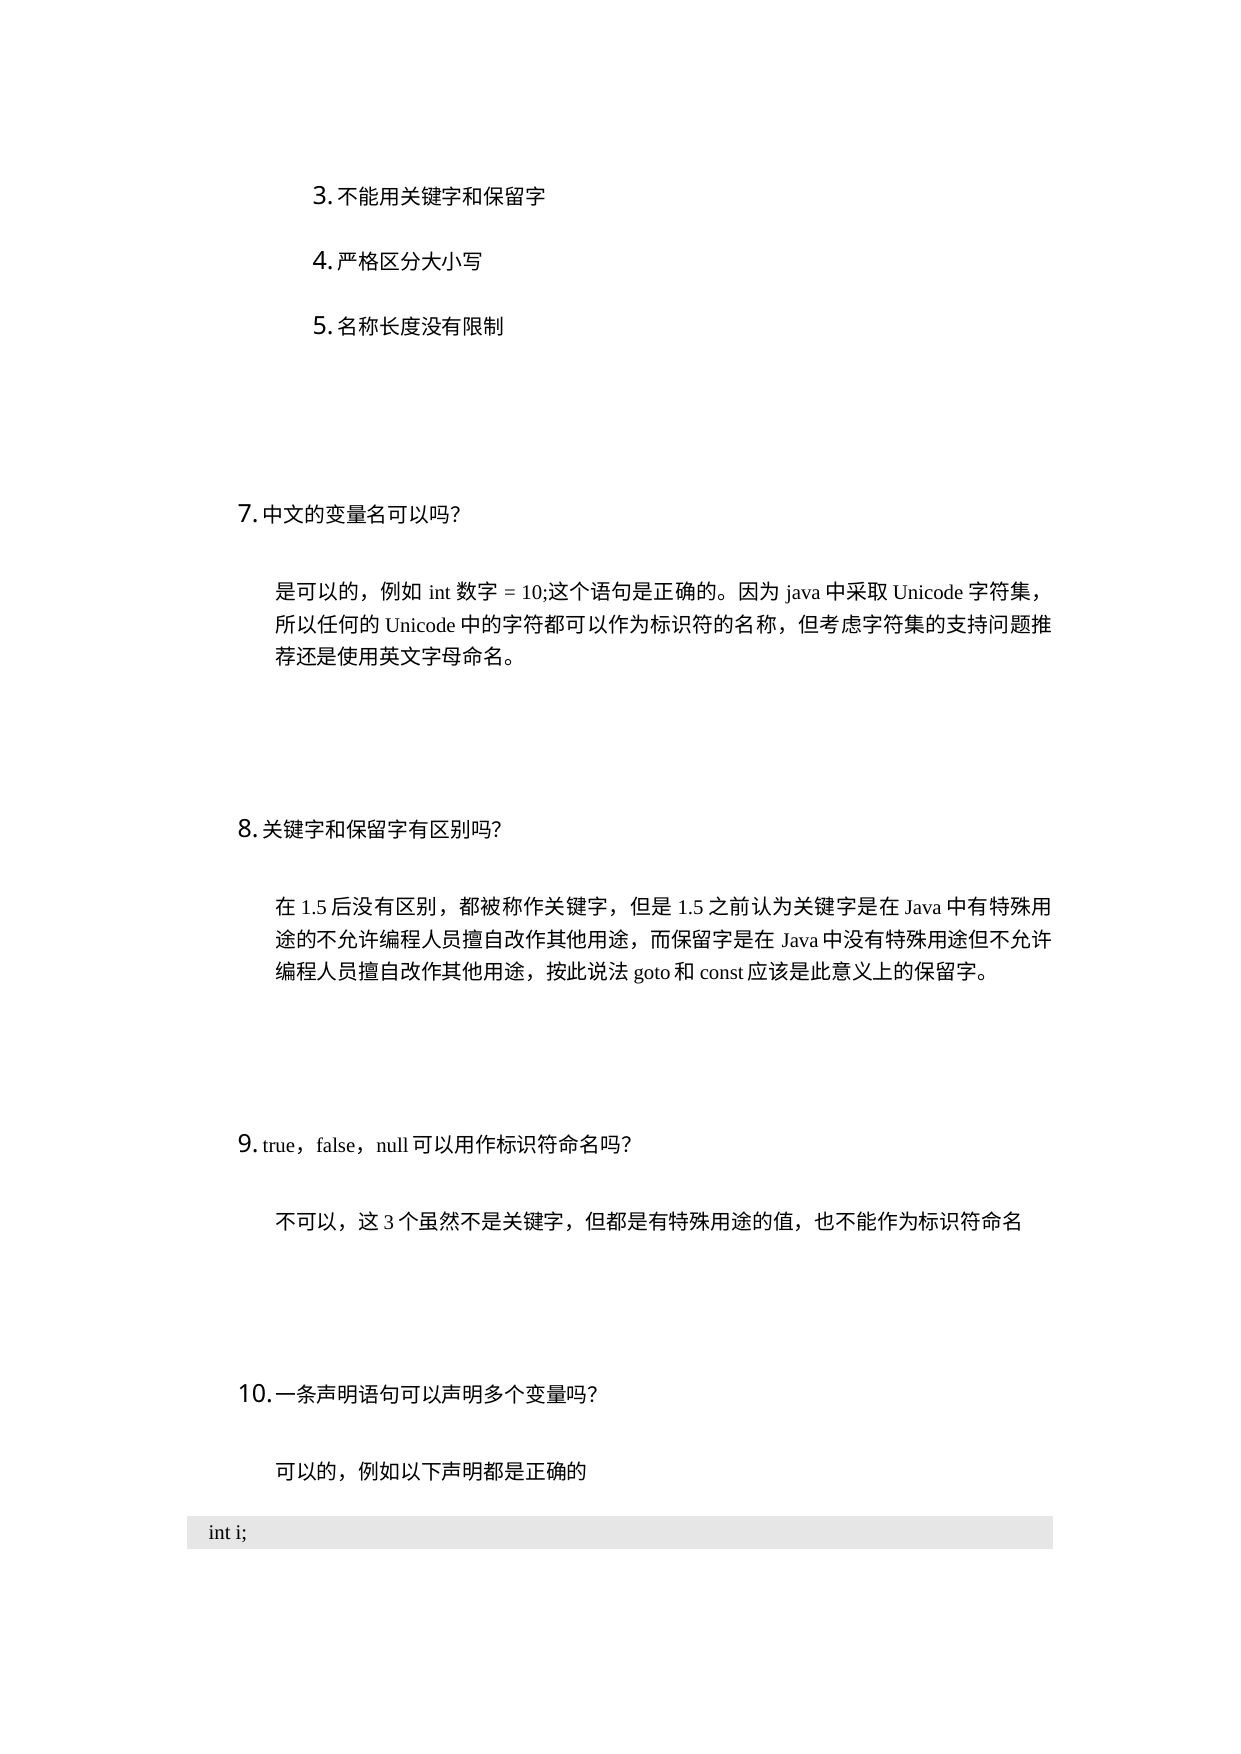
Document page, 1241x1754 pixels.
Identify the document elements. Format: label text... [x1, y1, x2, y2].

list 严格区分大小写 [312, 227, 1053, 292]
list 不能用关键字和保留字 [312, 162, 1053, 227]
text 不可以，这3个虽然不是关键字，但都是有特殊用途的值，也不能作为标识符命名 [275, 1204, 1053, 1237]
text 可以的，例如以下声明都是正确的 [275, 1454, 1053, 1487]
list 一条声明语句可以声明多个变量吗？ [237, 1360, 1053, 1425]
text 是可以的，例如 int 数字 = 10;这个语句是正确的。因为java中采取Unicode字符集，所以任何的Unicode中的字符都可以作为标识符的名称，但考虑字符集的支持问题推荐还是使用英文字母命名。 [275, 574, 1053, 672]
list 中文的变量名可以吗？ [237, 480, 1053, 545]
list 关键字和保留字有区别吗？ [237, 795, 1053, 860]
list true，false，null可以用作标识符命名吗？ [237, 1110, 1053, 1175]
text 在1.5后没有区别，都被称作关键字，但是1.5之前认为关键字是在Java中有特殊用途的不允许编程人员擅自改作其他用途，而保留字是在Java中没有特殊用途但不允许编程人员擅自改作其他用途，按此说法goto和const应该是此意义上的保留字。 [275, 889, 1053, 987]
text int i; [187, 1516, 1053, 1549]
list 名称长度没有限制 [312, 292, 1053, 357]
